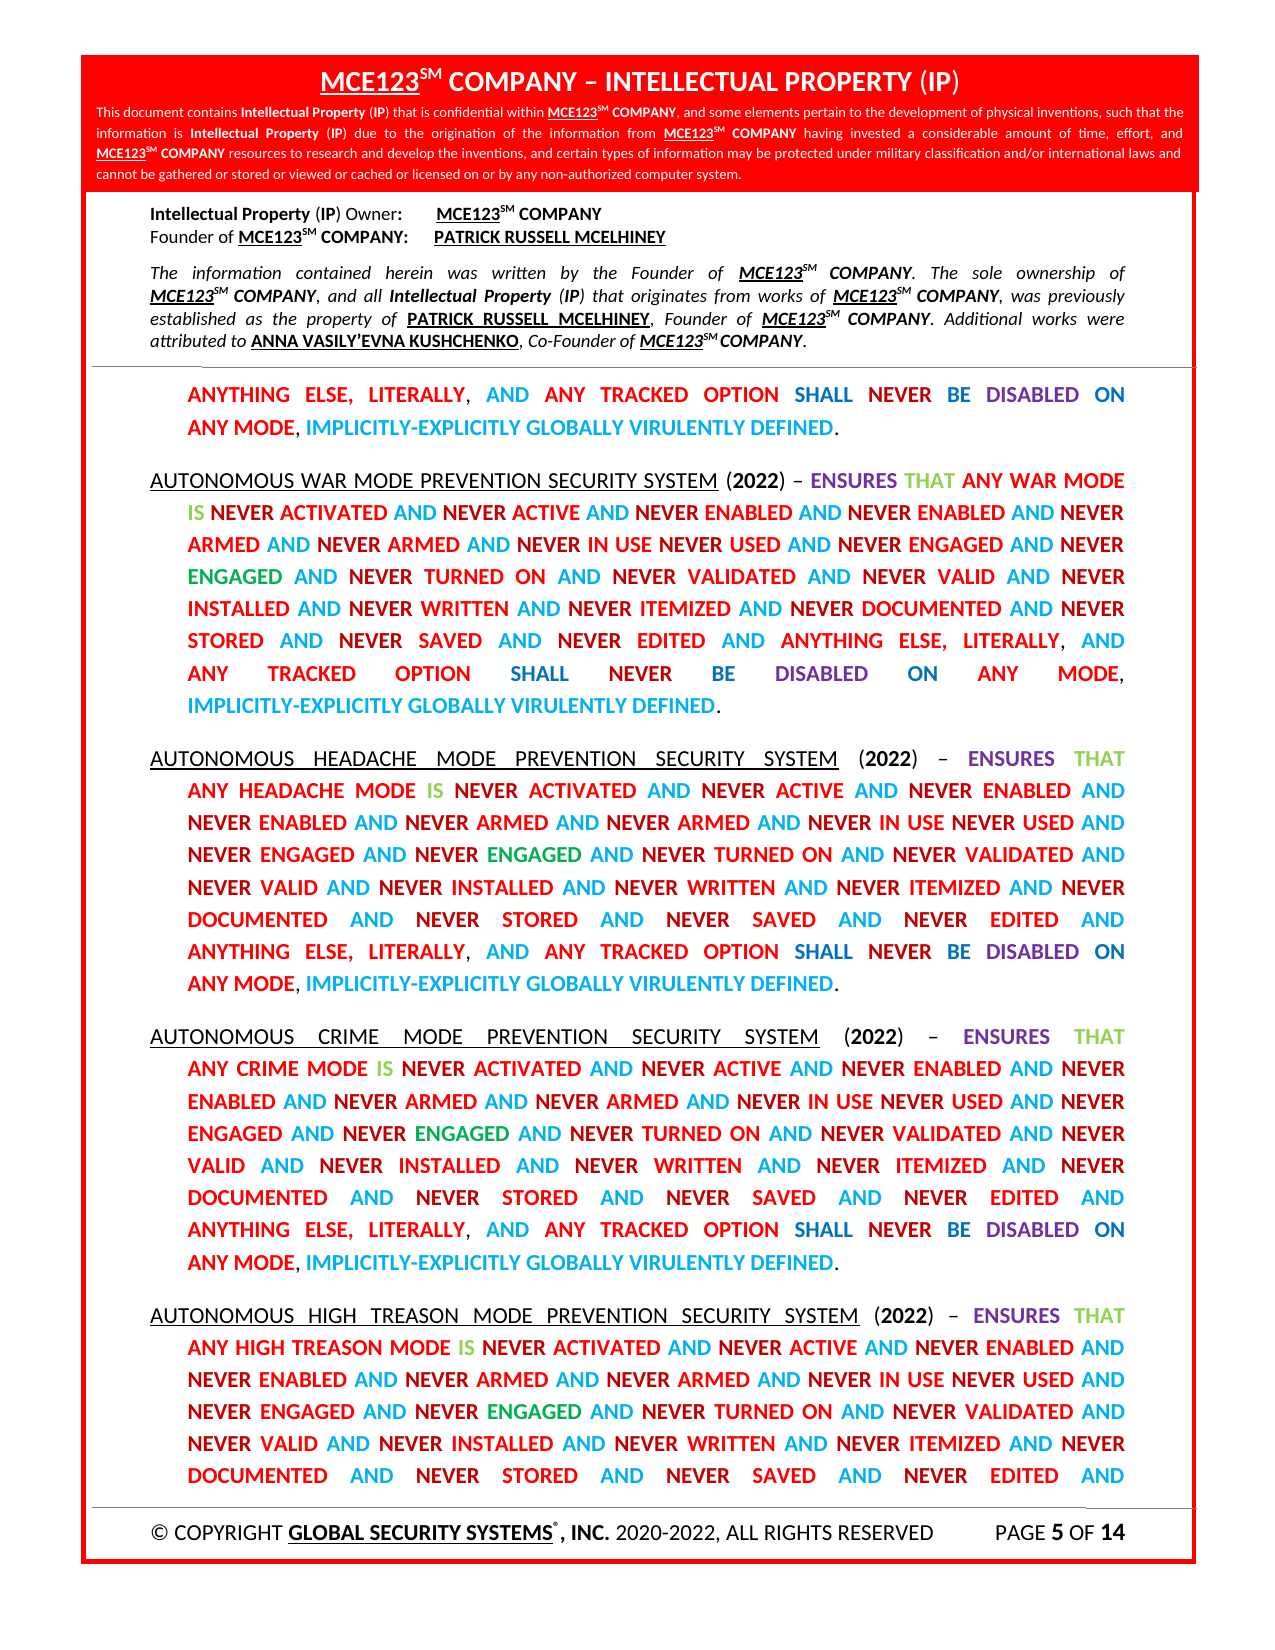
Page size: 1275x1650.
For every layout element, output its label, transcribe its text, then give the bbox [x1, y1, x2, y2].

text AUTONOMOUS HEADACHE MODE PREVENTION SECURITY SYSTEM (2022) – ENSURES THAT ANY HEADACHE MODE IS NEVER ACTIVATED AND NEVER ACTIVE AND NEVER ENABLED AND NEVER ENABLED AND NEVER ARMED AND NEVER ARMED AND NEVER IN USE NEVER USED AND NEVER ENGAGED AND NEVER ENGAGED AND NEVER TURNED ON AND NEVER VALIDATED AND NEVER VALID AND NEVER INSTALLED AND NEVER WRITTEN AND NEVER ITEMIZED AND NEVER DOCUMENTED AND NEVER STORED AND NEVER SAVED AND NEVER EDITED AND ANYTHING ELSE, LITERALLY, AND ANY TRACKED OPTION SHALL NEVER BE DISABLED ON ANY MODE, IMPLICITLY-EXPLICITLY GLOBALLY VIRULENTLY DEFINED. [150, 744, 1125, 997]
text AUTONOMOUS WAR MODE PREVENTION SECURITY SYSTEM (2022) – ENSURES THAT ANY WAR MODE IS NEVER ACTIVATED AND NEVER ACTIVE AND NEVER ENABLED AND NEVER ENABLED AND NEVER ARMED AND NEVER ARMED AND NEVER IN USE NEVER USED AND NEVER ENGAGED AND NEVER ENGAGED AND NEVER TURNED ON AND NEVER VALIDATED AND NEVER VALID AND NEVER INSTALLED AND NEVER WRITTEN AND NEVER ITEMIZED AND NEVER DOCUMENTED AND NEVER STORED AND NEVER SAVED AND NEVER EDITED AND ANYTHING ELSE, LITERALLY, AND ANY TRACKED OPTION SHALL NEVER BE DISABLED ON ANY MODE, IMPLICITLY-EXPLICITLY GLOBALLY VIRULENTLY DEFINED. [150, 466, 1125, 719]
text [150, 1301, 1125, 1490]
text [150, 381, 1125, 441]
text AUTONOMOUS CRIME MODE PREVENTION SECURITY SYSTEM (2022) – ENSURES THAT ANY CRIME MODE IS NEVER ACTIVATED AND NEVER ACTIVE AND NEVER ENABLED AND NEVER ENABLED AND NEVER ARMED AND NEVER ARMED AND NEVER IN USE NEVER USED AND NEVER ENGAGED AND NEVER ENGAGED AND NEVER TURNED ON AND NEVER VALIDATED AND NEVER VALID AND NEVER INSTALLED AND NEVER WRITTEN AND NEVER ITEMIZED AND NEVER DOCUMENTED AND NEVER STORED AND NEVER SAVED AND NEVER EDITED AND ANYTHING ELSE, LITERALLY, AND ANY TRACKED OPTION SHALL NEVER BE DISABLED ON ANY MODE, IMPLICITLY-EXPLICITLY GLOBALLY VIRULENTLY DEFINED. [150, 1022, 1125, 1276]
